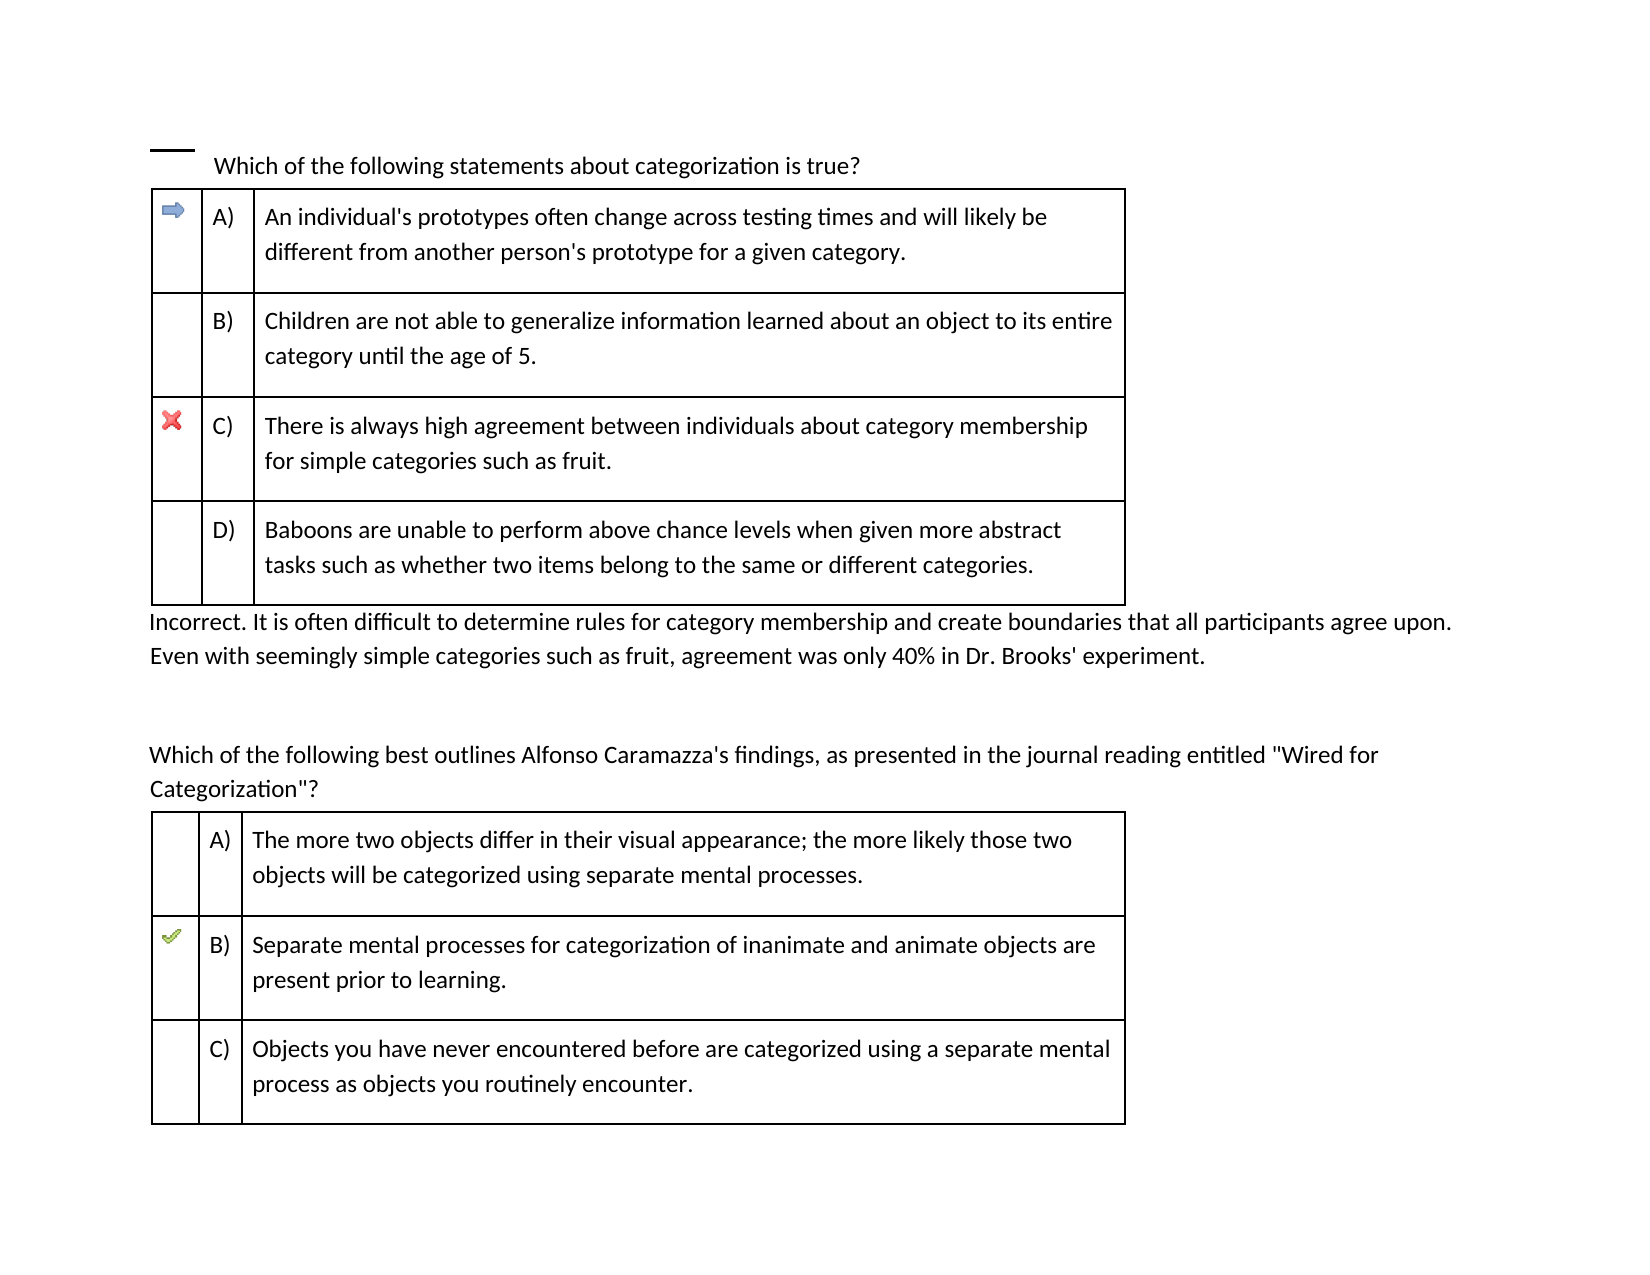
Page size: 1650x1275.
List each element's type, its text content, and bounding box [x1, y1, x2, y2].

table_cell Objects you have never encountered before are categorized using a separate mental process as objects you routinely encounter. [243, 1021, 1124, 1123]
table_header A) [203, 190, 253, 292]
table_cell [153, 1021, 198, 1123]
table_header [153, 190, 201, 292]
text Which of the following best outlines Alfonso Caramazza's findings, as presented in the journal reading entitled "Wired for Categorization"? [149, 739, 1499, 803]
table_cell B) [203, 294, 253, 396]
table_cell D) [203, 502, 253, 604]
table_cell [153, 294, 201, 396]
table_cell Baboons are unable to perform above chance levels when given more abstract tasks such as whether two items belong to the same or different categories. [255, 502, 1124, 604]
text Incorrect. It is often difficult to determine rules for category membership and create boundaries that all participants agree upon. Even with seemingly simple categories such as fruit, agreement was only 40% in Dr. Brooks' experiment. [149, 606, 1499, 671]
table_cell There is always high agreement between individuals about category membership for simple categories such as fruit. [255, 398, 1124, 500]
table_header The more two objects differ in their visual appearance; the more likely those two objects will be categorized using separate mental processes. [243, 813, 1124, 915]
table_cell Separate mental processes for categorization of inanimate and animate objects are present prior to learning. [243, 917, 1124, 1019]
picture [162, 410, 182, 430]
table_cell [153, 398, 201, 500]
table_header [153, 813, 198, 915]
table_cell [153, 917, 198, 1019]
table_cell B) [200, 917, 241, 1019]
table_header An individual's prototypes often change across testing times and will likely be different from another person's prototype for a given category. [255, 190, 1124, 292]
table_header A) [200, 813, 241, 915]
text Which of the following statements about categorization is true? [149, 150, 1499, 181]
picture [162, 201, 185, 218]
table_cell Children are not able to generalize information learned about an object to its entire category until the age of 5. [255, 294, 1124, 396]
table_cell C) [203, 398, 253, 500]
table_cell C) [200, 1021, 241, 1123]
table_cell [153, 502, 201, 604]
picture [162, 928, 182, 944]
